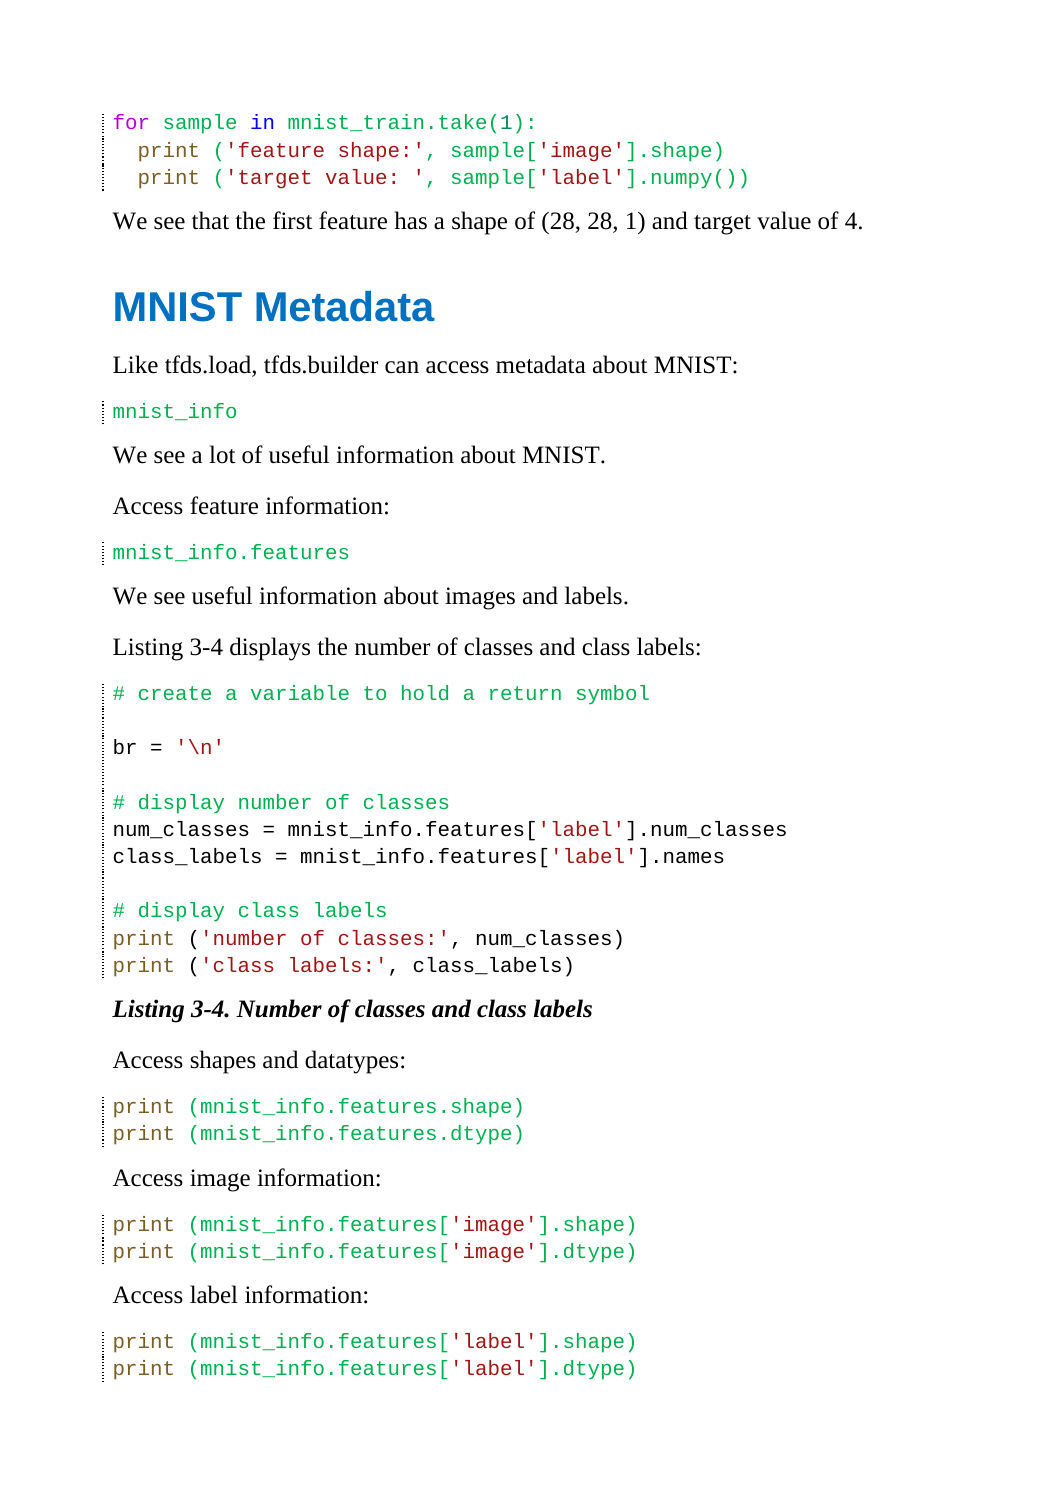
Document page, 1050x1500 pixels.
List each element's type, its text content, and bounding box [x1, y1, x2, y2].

text # create a variable to hold a return symbol [102, 683, 937, 707]
text Access feature information: [112, 491, 937, 520]
text print ('target value: ', sample['label'].numpy()) [102, 167, 937, 191]
text Access label information: [112, 1280, 937, 1309]
text # display number of classes [102, 792, 937, 815]
text print ('class labels:', class_labels) [102, 955, 937, 978]
text Like tfds.load, tfds.builder can access metadata about MNIST: [112, 350, 937, 379]
text Listing 3-4. Number of classes and class labels [112, 994, 937, 1023]
text br = '\n' [102, 737, 937, 761]
text mnist_info [102, 401, 937, 424]
text print (mnist_info.features['image'].shape) [102, 1213, 937, 1237]
subtitle MNIST Metadata [112, 282, 937, 330]
text Access image information: [112, 1163, 937, 1192]
text print (mnist_info.features['label'].dtype) [102, 1358, 937, 1382]
text for sample in mnist_train.take(1): [112, 112, 937, 136]
text We see useful information about images and labels. [112, 581, 937, 610]
text print (mnist_info.features['image'].dtype) [102, 1241, 937, 1264]
text class_labels = mnist_info.features['label'].names [102, 846, 937, 870]
text num_classes = mnist_info.features['label'].num_classes [102, 819, 937, 842]
text print ('feature shape:', sample['image'].shape) [102, 140, 937, 163]
text We see a lot of useful information about MNIST. [112, 440, 937, 469]
text # display class labels [102, 900, 937, 924]
text print (mnist_info.features.shape) [102, 1096, 937, 1119]
text We see that the first feature has a shape of (28, 28, 1) and target value of 4. [112, 207, 937, 235]
text print ('number of classes:', num_classes) [102, 928, 937, 951]
text Listing 3-4 displays the number of classes and class labels: [112, 632, 937, 661]
text print (mnist_info.features.dtype) [102, 1123, 937, 1147]
text print (mnist_info.features['label'].shape) [102, 1331, 937, 1355]
text Access shapes and datatypes: [112, 1045, 937, 1074]
text mnist_info.features [102, 542, 937, 565]
